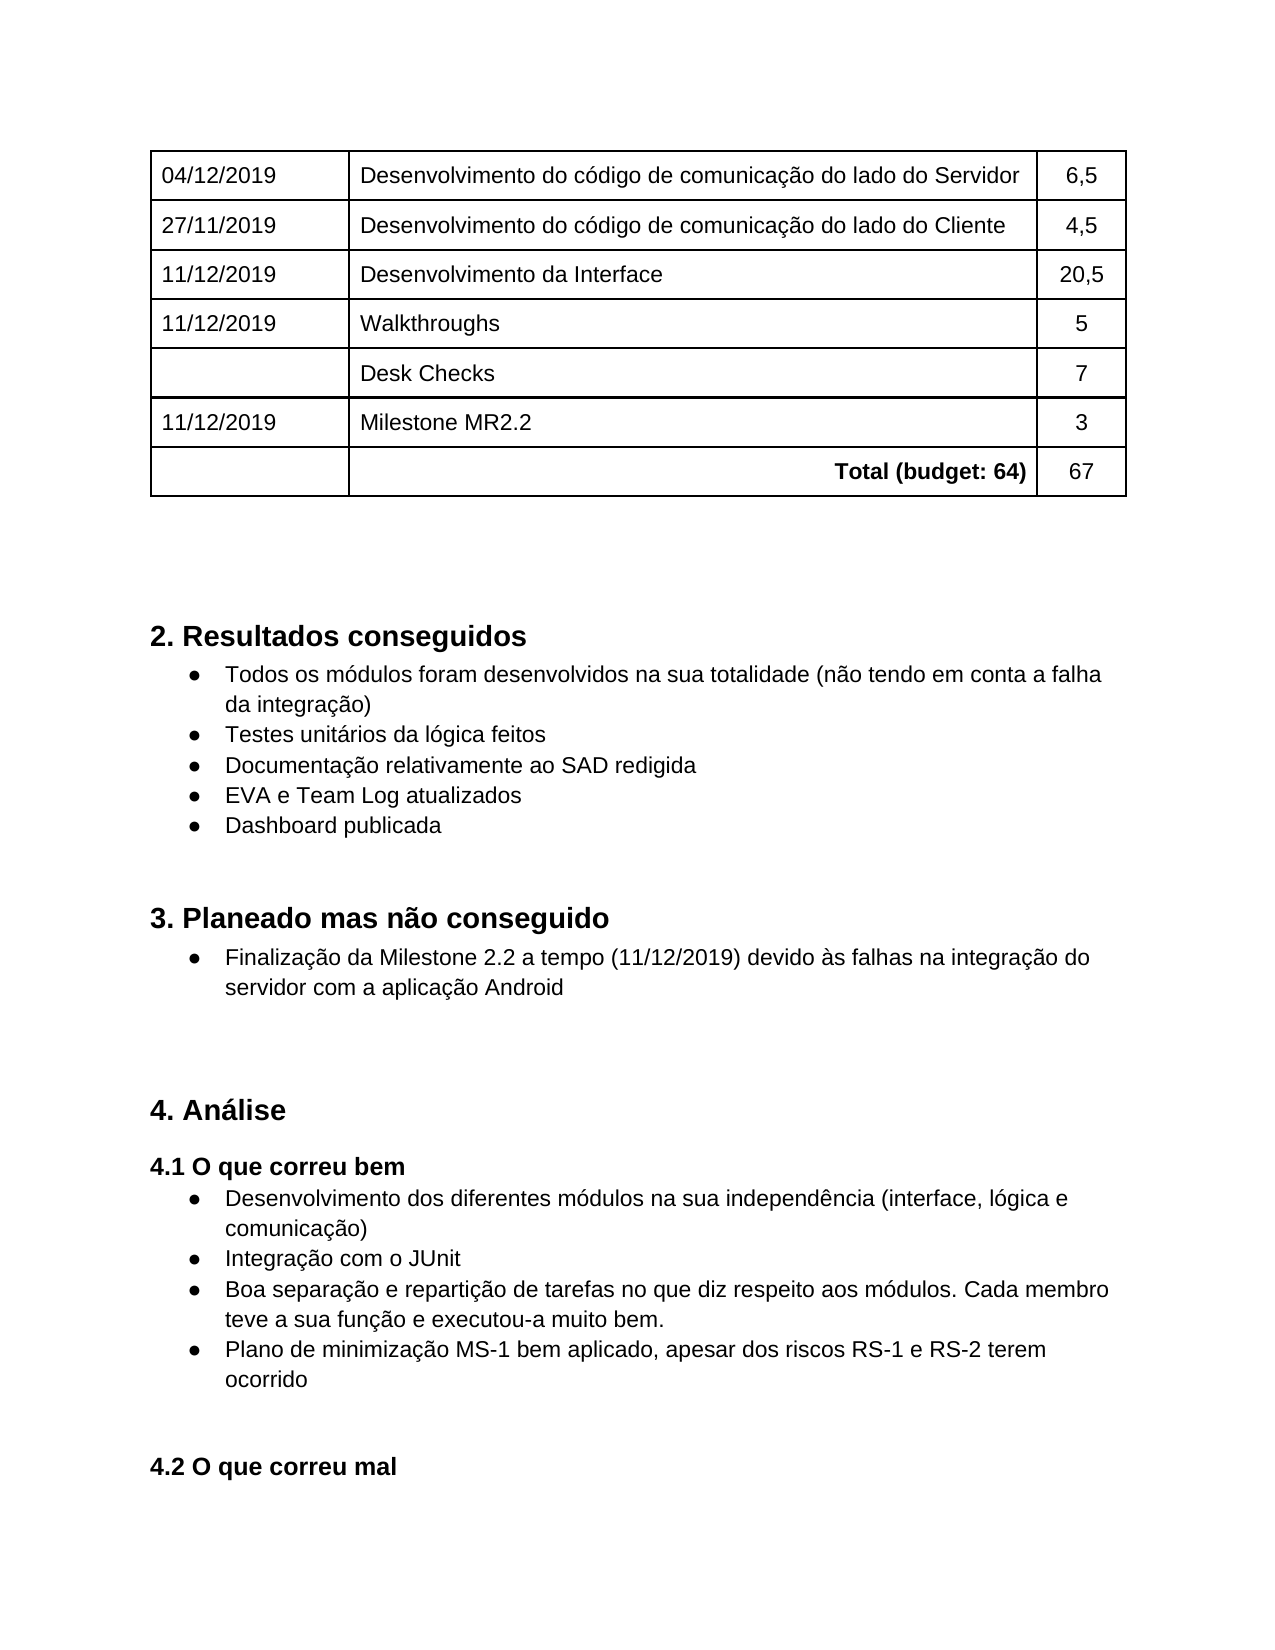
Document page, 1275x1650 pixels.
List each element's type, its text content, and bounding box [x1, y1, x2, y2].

table_cell 3 [1038, 399, 1125, 446]
list Todos os módulos foram desenvolvidos na sua totalidade (não tendo em conta a falha da integração) [187, 661, 1125, 717]
list Documentação relativamente ao SAD redigida [187, 752, 1125, 778]
subtitle 2. Resultados conseguidos [150, 619, 1125, 653]
list Testes unitários da lógica feitos [187, 721, 1125, 748]
list Boa separação e repartição de tarefas no que diz respeito aos módulos. Cada membro teve a sua função e executou-a muito bem. [187, 1276, 1125, 1332]
table_cell 5 [1038, 300, 1125, 347]
table_cell Desenvolvimento do código de comunicação do lado do Servidor [350, 152, 1036, 199]
subtitle 4.1 O que correu bem [150, 1152, 1125, 1181]
table_cell Desenvolvimento da Interface [350, 251, 1036, 298]
subtitle 4.2 O que correu mal [150, 1452, 1125, 1480]
table_cell 11/12/2019 [152, 399, 348, 446]
table_cell 7 [1038, 349, 1125, 396]
list Integração com o JUnit [187, 1245, 1125, 1272]
table_cell Milestone MR2.2 [350, 399, 1036, 446]
list Plano de minimização MS-1 bem aplicado, apesar dos riscos RS-1 e RS-2 terem ocorrido [187, 1336, 1125, 1392]
table_cell 20,5 [1038, 251, 1125, 298]
table_cell 67 [1038, 448, 1125, 495]
table_cell Desenvolvimento do código de comunicação do lado do Cliente [350, 201, 1036, 248]
subtitle 4. Análise [150, 1093, 1125, 1127]
table_cell Total (budget: 64) [350, 448, 1036, 495]
table_cell 27/11/2019 [152, 201, 348, 248]
table_cell 11/12/2019 [152, 300, 348, 347]
list Dashboard publicada [187, 812, 1125, 838]
list Desenvolvimento dos diferentes módulos na sua independência (interface, lógica e comunicação) [187, 1185, 1125, 1241]
table_cell 4,5 [1038, 201, 1125, 248]
table_cell [152, 448, 348, 495]
table_cell 11/12/2019 [152, 251, 348, 298]
table_cell Desk Checks [350, 349, 1036, 396]
table_cell 04/12/2019 [152, 152, 348, 199]
subtitle 3. Planeado mas não conseguido [150, 902, 1125, 935]
list Finalização da Milestone 2.2 a tempo (11/12/2019) devido às falhas na integração do servidor com a aplicação Android [187, 943, 1125, 1000]
table_cell 6,5 [1038, 152, 1125, 199]
table_cell [152, 349, 348, 396]
list EVA e Team Log atualizados [187, 782, 1125, 808]
table_cell Walkthroughs [350, 300, 1036, 347]
